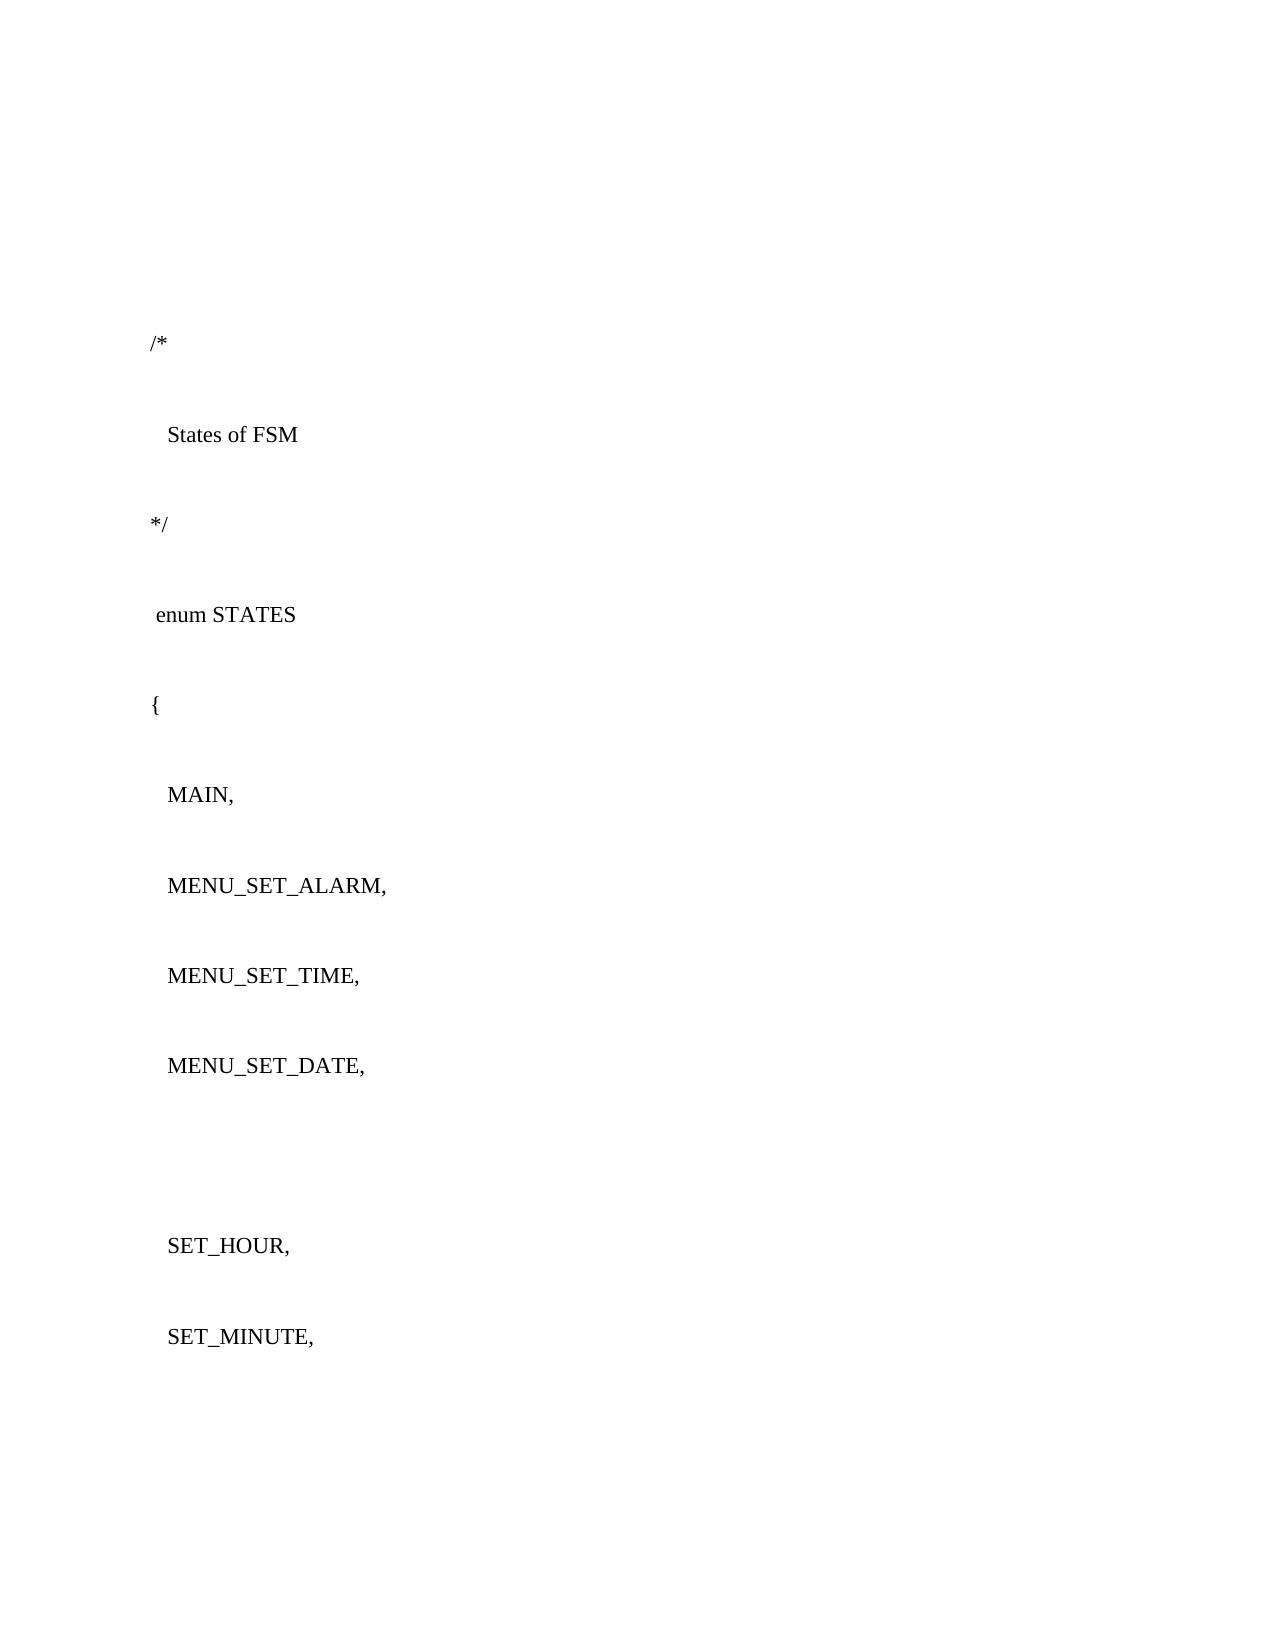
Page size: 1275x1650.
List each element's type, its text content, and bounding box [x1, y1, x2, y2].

text SET_HOUR, [150, 1232, 1125, 1259]
text MENU_SET_ALARM, [150, 872, 1125, 898]
text MENU_SET_TIME, [150, 962, 1125, 988]
text States of FSM [150, 421, 1125, 447]
text MAIN, [150, 781, 1125, 808]
text /* [150, 330, 1125, 357]
text enum STATES [150, 601, 1125, 627]
text { [150, 691, 1125, 718]
text SET_MINUTE, [150, 1323, 1125, 1349]
text MENU_SET_DATE, [150, 1052, 1125, 1078]
text */ [150, 511, 1125, 537]
